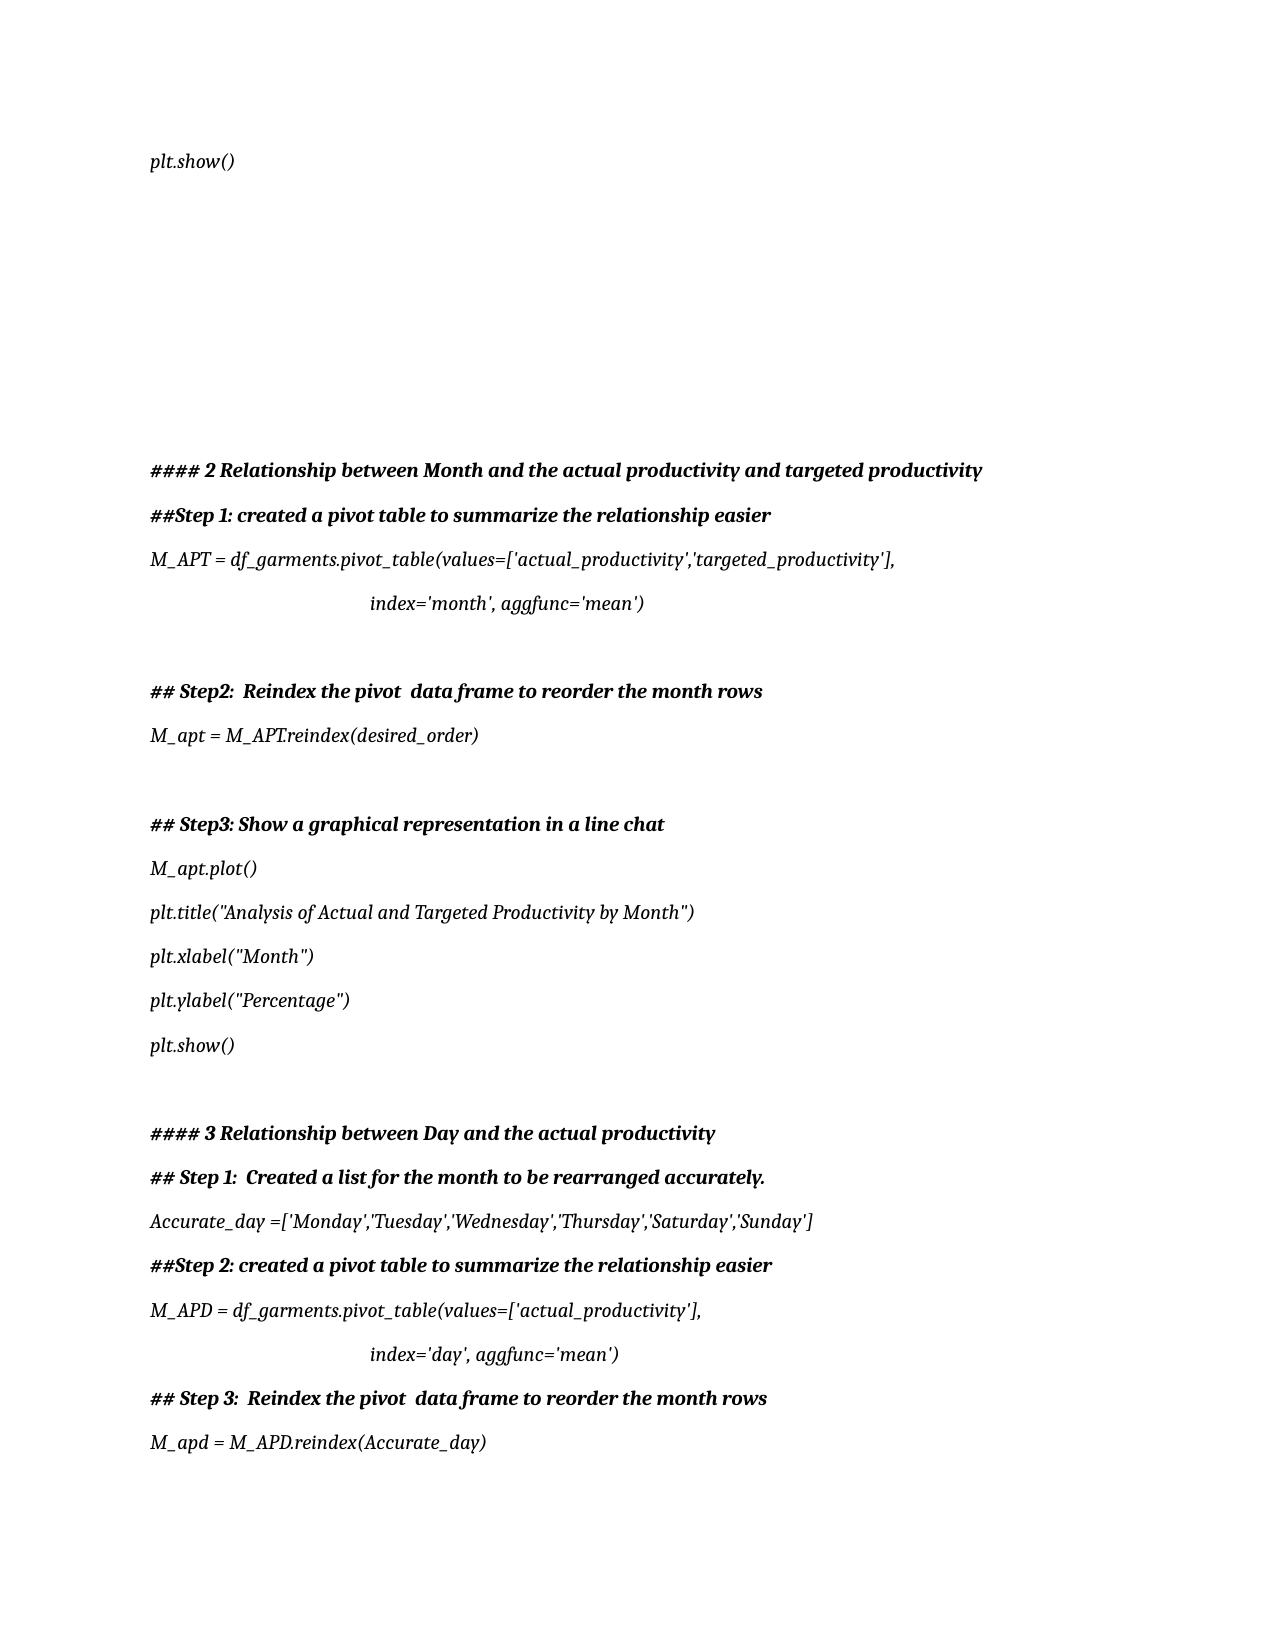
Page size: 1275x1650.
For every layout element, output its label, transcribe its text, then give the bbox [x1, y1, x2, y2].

text index='month', aggfunc='mean') [150, 592, 1125, 616]
text #### 2 Relationship between Month and the actual productivity and targeted productivity [150, 459, 1125, 483]
text plt.ylabel("Percentage") [150, 989, 1125, 1013]
text Accurate_day =['Monday','Tuesday','Wednesday','Thursday','Saturday','Sunday'] [150, 1210, 1125, 1234]
text ##Step 1: created a pivot table to summarize the relationship easier [150, 503, 1125, 527]
text plt.show() [150, 150, 1125, 174]
text ## Step 1: Created a list for the month to be rearranged accurately. [150, 1166, 1125, 1190]
text plt.title("Analysis of Actual and Targeted Productivity by Month") [150, 901, 1125, 925]
text plt.show() [150, 1033, 1125, 1057]
text M_apd = M_APD.reindex(Accurate_day) [150, 1431, 1125, 1455]
text ##Step 2: created a pivot table to summarize the relationship easier [150, 1254, 1125, 1278]
text plt.xlabel("Month") [150, 945, 1125, 969]
text M_apt = M_APT.reindex(desired_order) [150, 724, 1125, 748]
text ## Step3: Show a graphical representation in a line chat [150, 812, 1125, 836]
text ## Step 3: Reindex the pivot data frame to reorder the month rows [150, 1387, 1125, 1411]
text index='day', aggfunc='mean') [150, 1342, 1125, 1366]
text M_apt.plot() [150, 857, 1125, 881]
text ## Step2: Reindex the pivot data frame to reorder the month rows [150, 680, 1125, 704]
text M_APT = df_garments.pivot_table(values=['actual_productivity','targeted_productivity'], [150, 547, 1125, 571]
text M_APD = df_garments.pivot_table(values=['actual_productivity'], [150, 1298, 1125, 1322]
text #### 3 Relationship between Day and the actual productivity [150, 1122, 1125, 1146]
